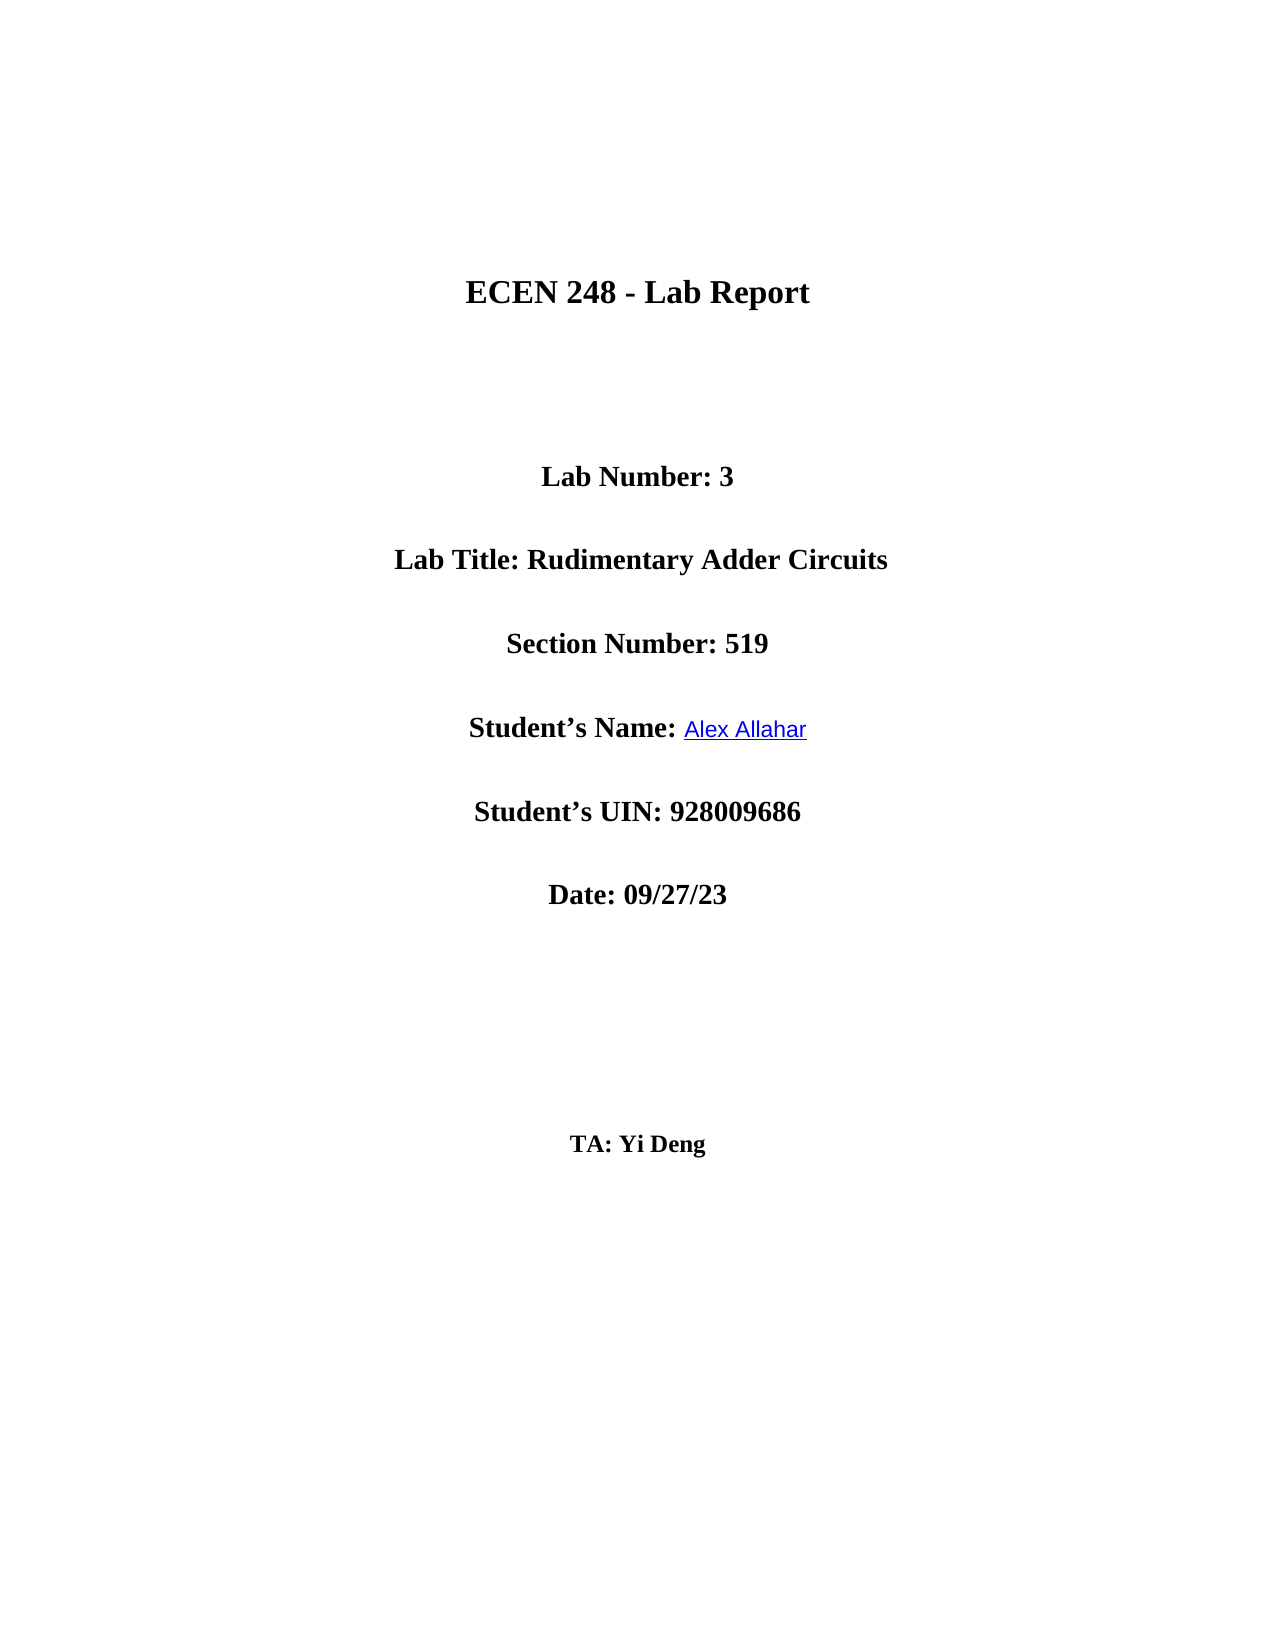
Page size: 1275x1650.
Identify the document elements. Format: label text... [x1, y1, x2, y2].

text Lab Number: 3 [150, 459, 1125, 492]
text TA: Yi Deng [150, 1129, 1125, 1157]
text ECEN 248 - Lab Report [150, 272, 1125, 310]
text Date: 09/27/23 [150, 877, 1125, 911]
text Section Number: 519 [150, 626, 1125, 660]
text Student’s Name: Alex Allahar [150, 710, 1125, 743]
text Lab Title: Rudimentary Adder Circuits [150, 542, 1125, 576]
text Student’s UIN: 928009686 [150, 794, 1125, 827]
